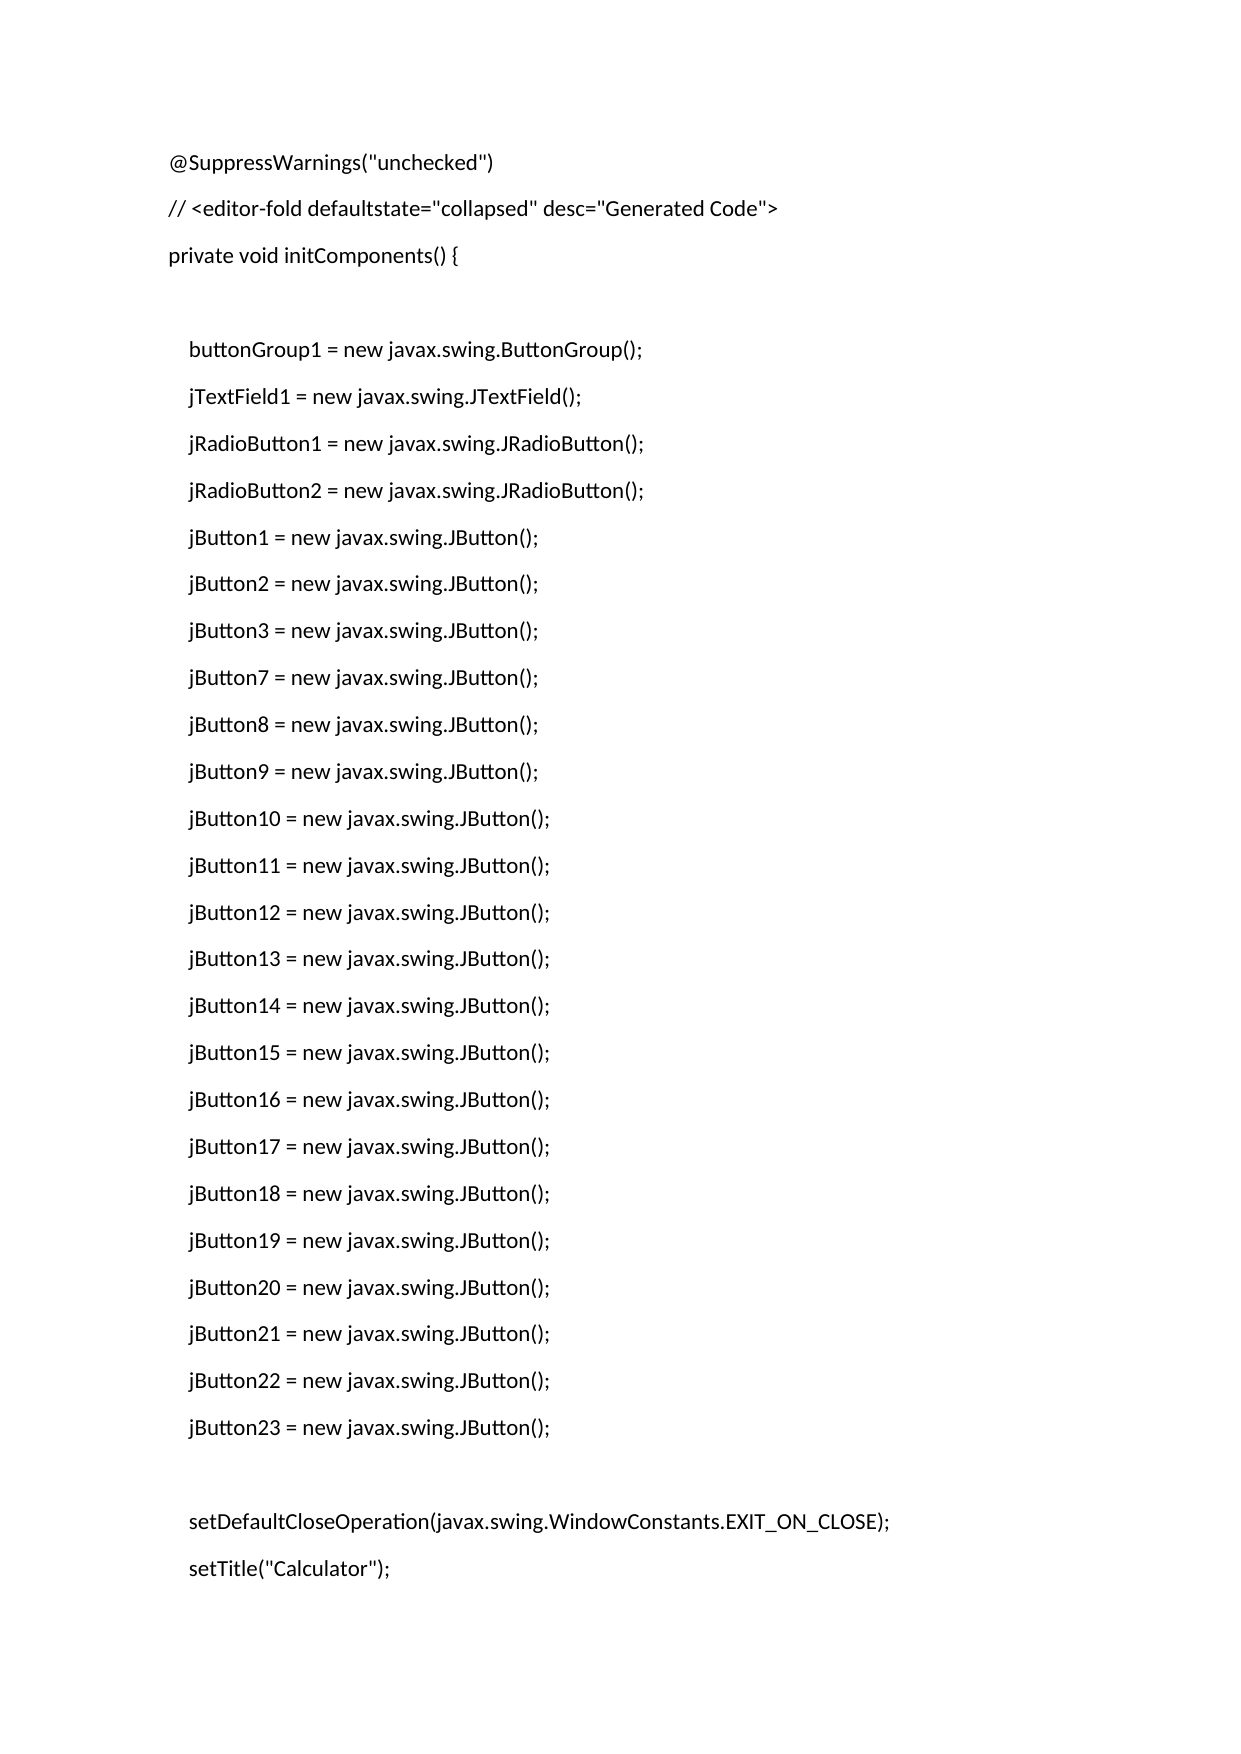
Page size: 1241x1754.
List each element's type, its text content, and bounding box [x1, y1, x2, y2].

text jButton11 = new javax.swing.JButton(); [148, 851, 1093, 879]
text jButton9 = new javax.swing.JButton(); [148, 757, 1093, 785]
text jButton2 = new javax.swing.JButton(); [148, 569, 1093, 597]
text @SuppressWarnings("unchecked") [148, 148, 1093, 176]
text jButton22 = new javax.swing.JButton(); [148, 1366, 1093, 1394]
text jButton10 = new javax.swing.JButton(); [148, 804, 1093, 832]
text jButton20 = new javax.swing.JButton(); [148, 1273, 1093, 1301]
text jTextField1 = new javax.swing.JTextField(); [148, 382, 1093, 410]
text setTitle("Calculator"); [148, 1554, 1093, 1582]
text private void initComponents() { [148, 241, 1093, 269]
text jButton13 = new javax.swing.JButton(); [148, 944, 1093, 972]
text jButton1 = new javax.swing.JButton(); [148, 523, 1093, 551]
text jButton3 = new javax.swing.JButton(); [148, 616, 1093, 644]
text jButton19 = new javax.swing.JButton(); [148, 1226, 1093, 1254]
text // <editor-fold defaultstate="collapsed" desc="Generated Code"> [148, 194, 1093, 222]
text buttonGroup1 = new javax.swing.ButtonGroup(); [148, 335, 1093, 363]
text jRadioButton1 = new javax.swing.JRadioButton(); [148, 429, 1093, 457]
text jButton14 = new javax.swing.JButton(); [148, 991, 1093, 1019]
text jButton18 = new javax.swing.JButton(); [148, 1179, 1093, 1207]
text jButton12 = new javax.swing.JButton(); [148, 898, 1093, 926]
text jButton17 = new javax.swing.JButton(); [148, 1132, 1093, 1160]
text jButton8 = new javax.swing.JButton(); [148, 710, 1093, 738]
text setDefaultCloseOperation(javax.swing.WindowConstants.EXIT_ON_CLOSE); [148, 1507, 1093, 1535]
text jButton15 = new javax.swing.JButton(); [148, 1038, 1093, 1066]
text jRadioButton2 = new javax.swing.JRadioButton(); [148, 476, 1093, 504]
text jButton16 = new javax.swing.JButton(); [148, 1085, 1093, 1113]
text jButton23 = new javax.swing.JButton(); [148, 1413, 1093, 1441]
text jButton7 = new javax.swing.JButton(); [148, 663, 1093, 691]
text jButton21 = new javax.swing.JButton(); [148, 1319, 1093, 1347]
